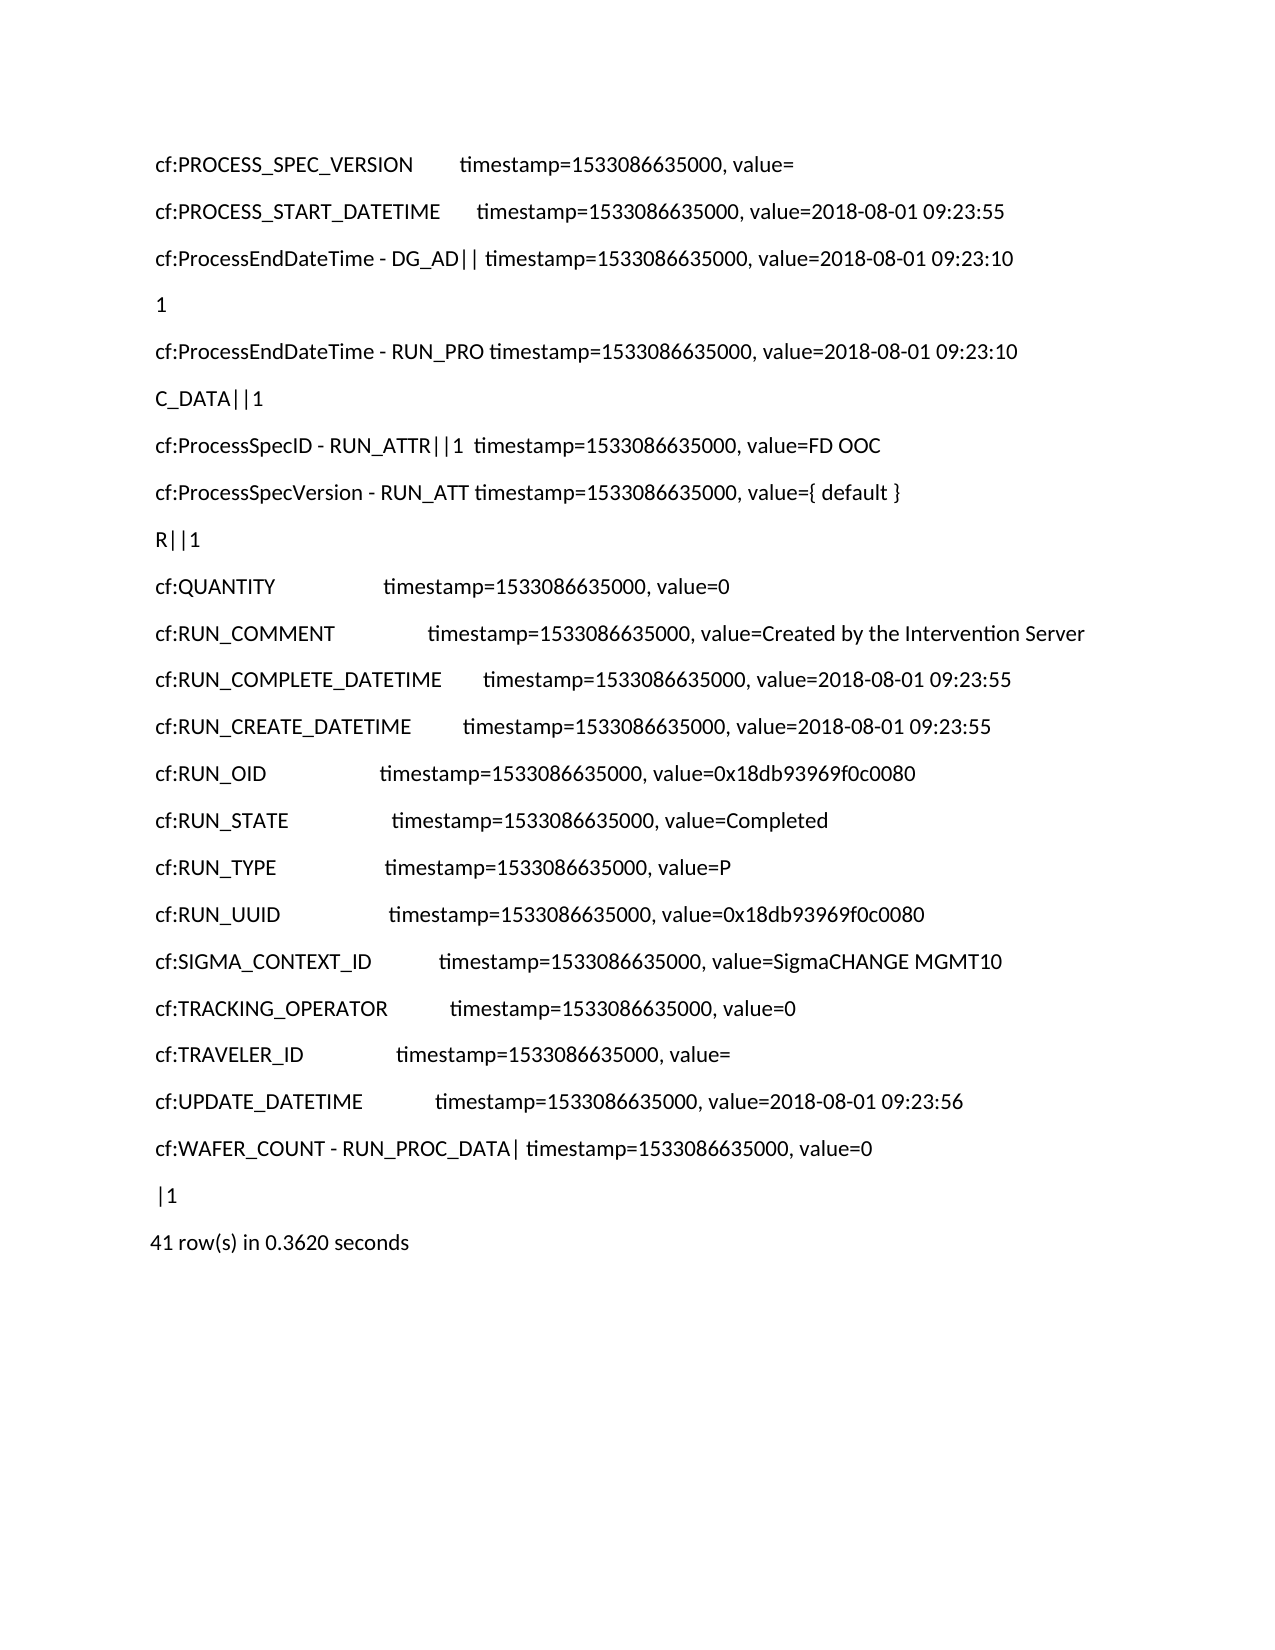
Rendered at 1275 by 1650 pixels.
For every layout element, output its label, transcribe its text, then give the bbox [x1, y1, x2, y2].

text 41 row(s) in 0.3620 seconds [150, 1228, 1125, 1256]
text cf:RUN_COMMENT timestamp=1533086635000, value=Created by the Intervention Server [150, 619, 1125, 647]
text cf:TRACKING_OPERATOR timestamp=1533086635000, value=0 [150, 994, 1125, 1022]
text cf:ProcessEndDateTime - RUN_PRO timestamp=1533086635000, value=2018-08-01 09:23:10 [150, 337, 1125, 366]
text cf:RUN_OID timestamp=1533086635000, value=0x18db93969f0c0080 [150, 759, 1125, 787]
text C_DATA||1 [150, 384, 1125, 412]
text 1 [150, 291, 1125, 319]
text cf:RUN_COMPLETE_DATETIME timestamp=1533086635000, value=2018-08-01 09:23:55 [150, 666, 1125, 694]
text cf:UPDATE_DATETIME timestamp=1533086635000, value=2018-08-01 09:23:56 [150, 1087, 1125, 1116]
text R||1 [150, 525, 1125, 553]
text cf:RUN_CREATE_DATETIME timestamp=1533086635000, value=2018-08-01 09:23:55 [150, 712, 1125, 741]
text cf:SIGMA_CONTEXT_ID timestamp=1533086635000, value=SigmaCHANGE MGMT10 [150, 947, 1125, 975]
text cf:ProcessEndDateTime - DG_AD|| timestamp=1533086635000, value=2018-08-01 09:23:10 [150, 244, 1125, 272]
text cf:ProcessSpecVersion - RUN_ATT timestamp=1533086635000, value={ default } [150, 478, 1125, 506]
text |1 [150, 1181, 1125, 1209]
text cf:RUN_STATE timestamp=1533086635000, value=Completed [150, 806, 1125, 834]
text cf:TRAVELER_ID timestamp=1533086635000, value= [150, 1041, 1125, 1069]
text cf:RUN_TYPE timestamp=1533086635000, value=P [150, 853, 1125, 881]
text cf:QUANTITY timestamp=1533086635000, value=0 [150, 572, 1125, 600]
text cf:RUN_UUID timestamp=1533086635000, value=0x18db93969f0c0080 [150, 900, 1125, 928]
text cf:ProcessSpecID - RUN_ATTR||1 timestamp=1533086635000, value=FD OOC [150, 431, 1125, 459]
text cf:PROCESS_SPEC_VERSION timestamp=1533086635000, value= [150, 150, 1125, 178]
text cf:WAFER_COUNT - RUN_PROC_DATA| timestamp=1533086635000, value=0 [150, 1134, 1125, 1162]
text cf:PROCESS_START_DATETIME timestamp=1533086635000, value=2018-08-01 09:23:55 [150, 197, 1125, 225]
